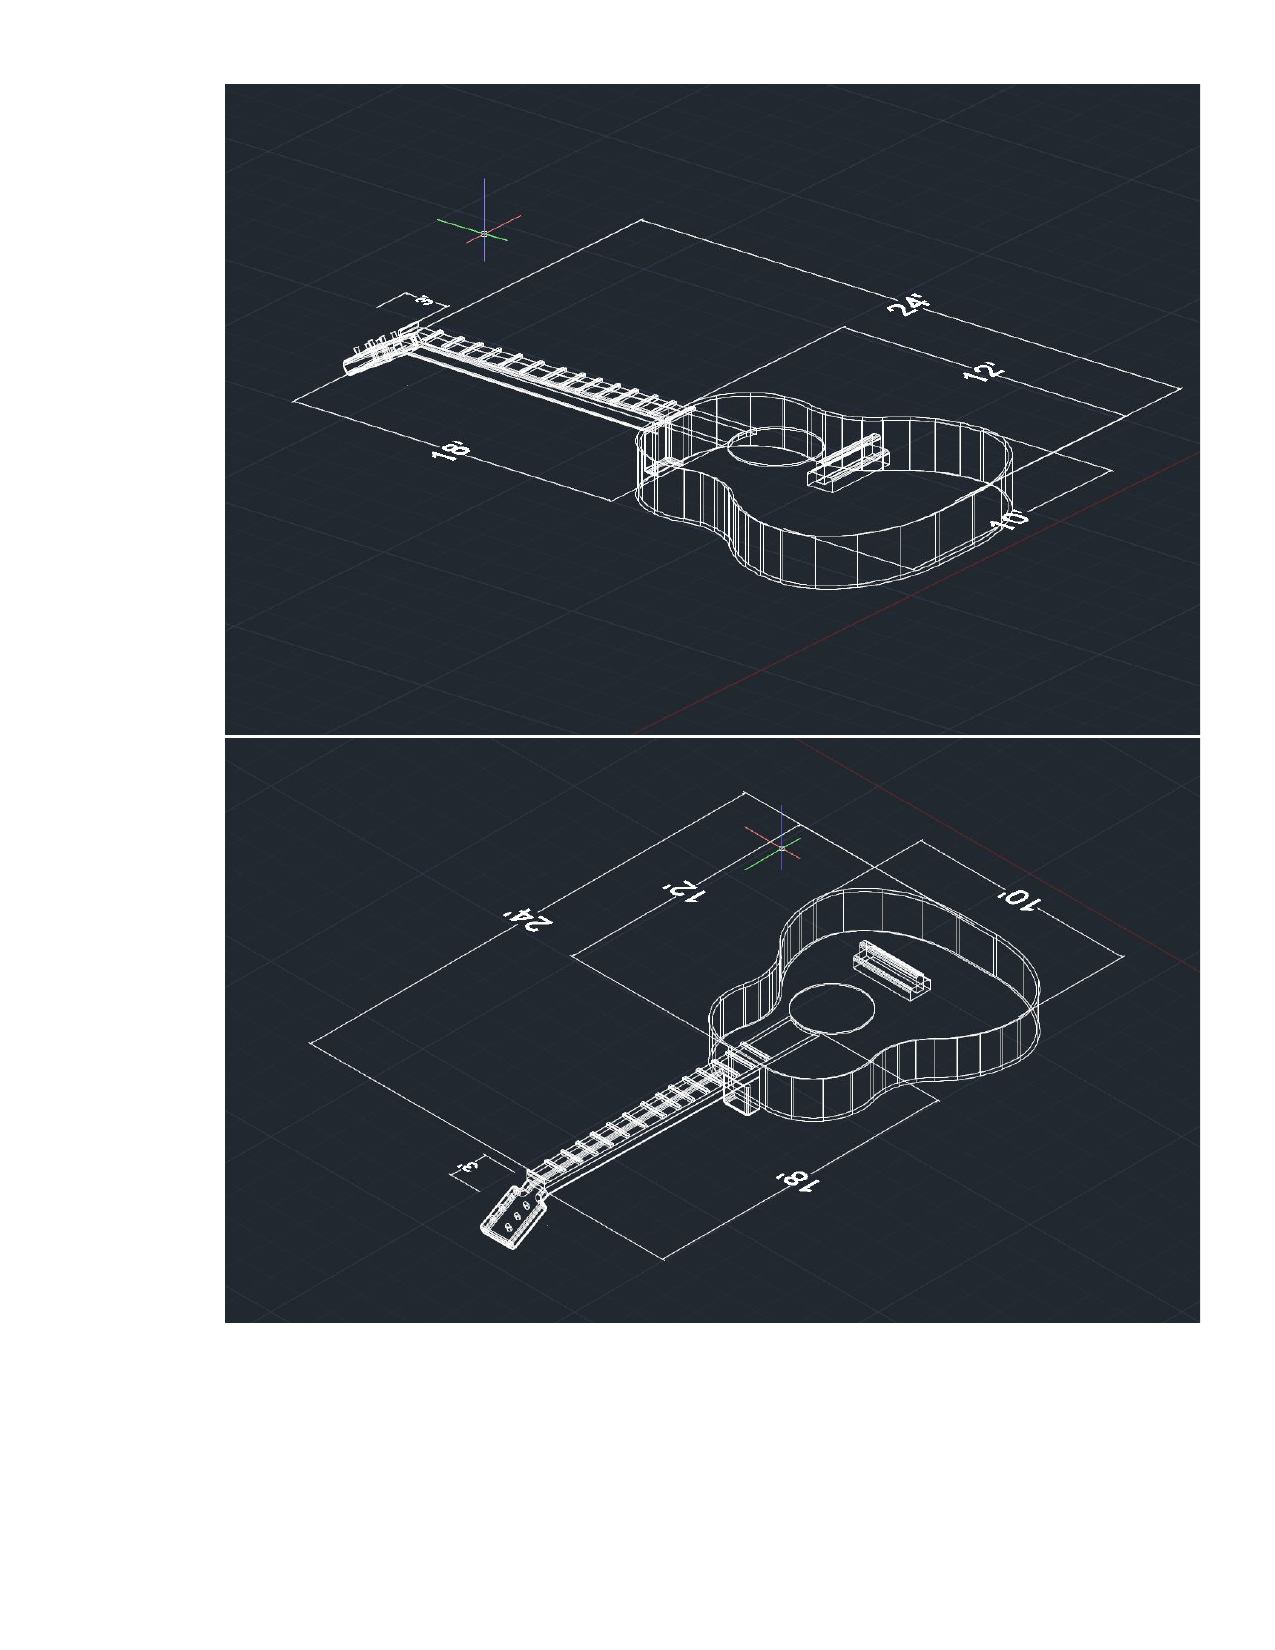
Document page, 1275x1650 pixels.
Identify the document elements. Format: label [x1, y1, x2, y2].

picture [225, 738, 1200, 1323]
picture [225, 84, 1200, 735]
